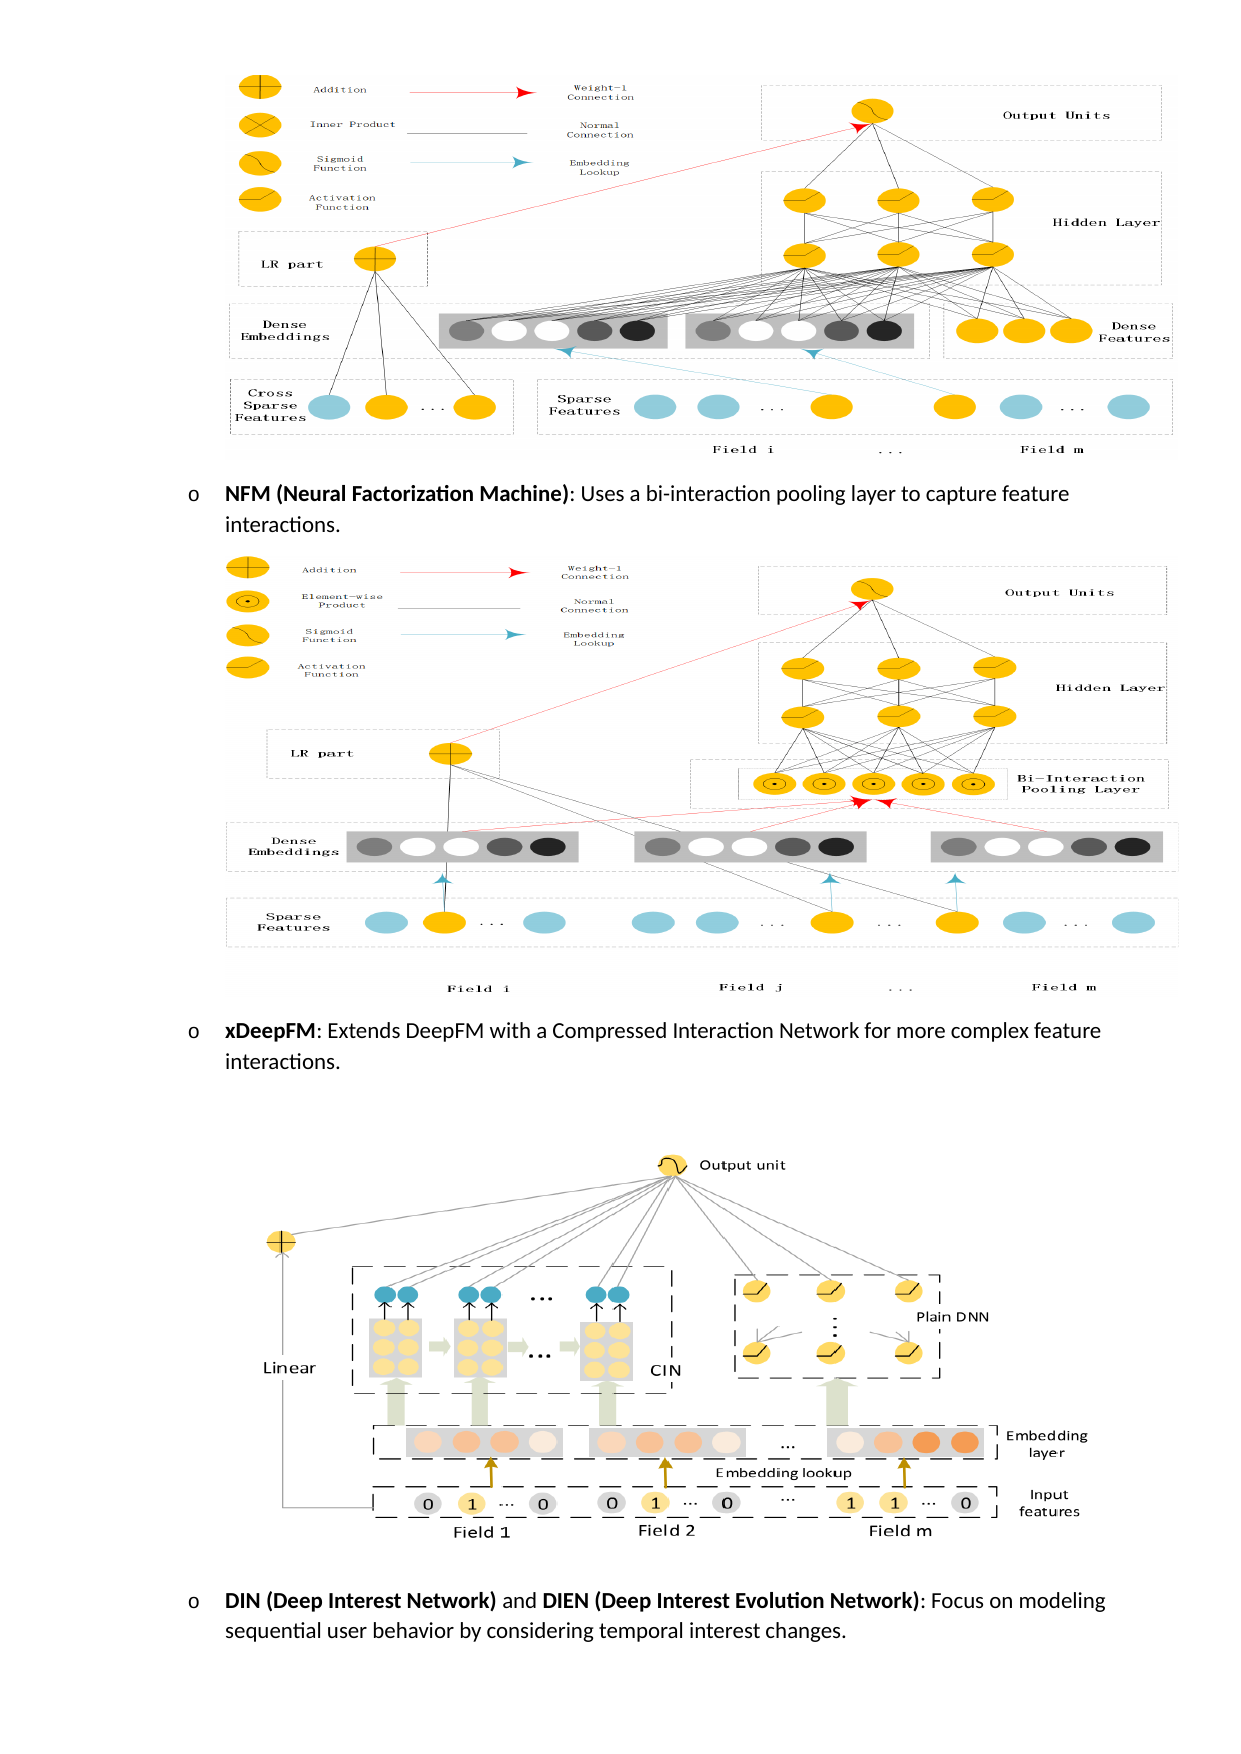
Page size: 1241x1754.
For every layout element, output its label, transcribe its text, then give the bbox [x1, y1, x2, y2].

picture [225, 1141, 1168, 1568]
list NFM (Neural Factorization Machine): Uses a bi-interaction pooling layer to capture feature interactions. [187, 479, 1165, 538]
picture [225, 556, 1179, 998]
list DIN (Deep Interest Network) and DIEN (Deep Interest Evolution Network): Focus on modeling sequential user behavior by considering temporal interest changes. [187, 1586, 1165, 1645]
list xDeepFM: Extends DeepFM with a Compressed Interaction Network for more complex feature interactions. [187, 1016, 1165, 1075]
picture [225, 75, 1179, 461]
